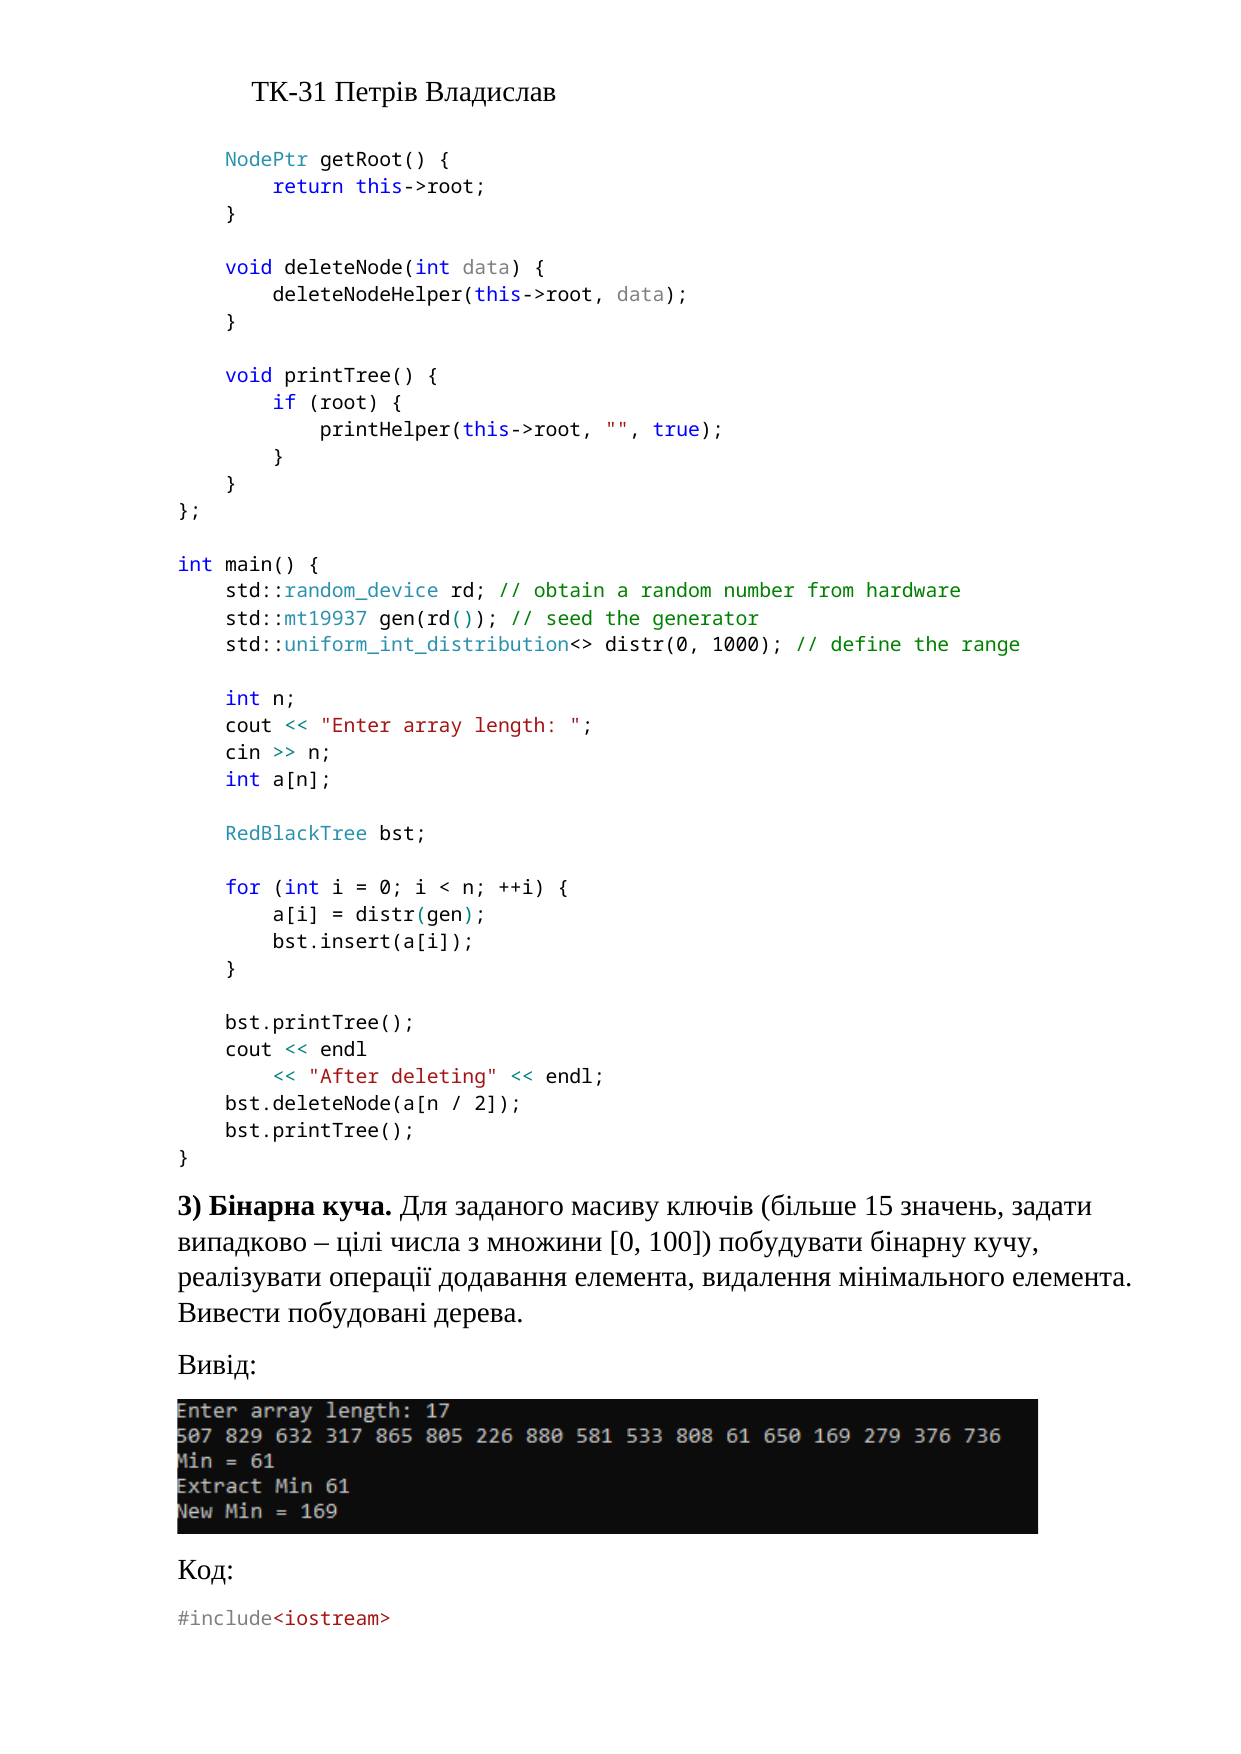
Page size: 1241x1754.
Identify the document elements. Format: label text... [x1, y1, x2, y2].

text void printTree() { [177, 361, 1152, 388]
text bst.printTree(); [177, 1008, 1152, 1035]
text int main() { [177, 550, 1152, 577]
text int a[n]; [177, 766, 1152, 793]
text }; [177, 496, 1152, 523]
text } [177, 307, 1152, 334]
text cout << endl [177, 1035, 1152, 1062]
text std::uniform_int_distribution<> distr(0, 1000); // define the range [177, 631, 1152, 658]
text void deleteNode(int data) { [177, 253, 1152, 280]
text } [177, 199, 1152, 226]
text bst.deleteNode(a[n / 2]); [177, 1089, 1152, 1116]
text printHelper(this->root, "", true); [177, 415, 1152, 442]
text if (root) { [177, 388, 1152, 415]
text NodePtr getRoot() { [177, 145, 1152, 172]
text bst.insert(a[i]); [177, 927, 1152, 954]
text } [177, 469, 1152, 496]
text cin >> n; [177, 739, 1152, 766]
text std::mt19937 gen(rd()); // seed the generator [177, 604, 1152, 631]
text } [177, 1143, 1152, 1170]
text for (int i = 0; i < n; ++i) { [177, 873, 1152, 901]
text a[i] = distr(gen); [177, 901, 1152, 927]
text 3) Бінарна куча. Для заданого масиву ключів (більше 15 значень, задати випадково – цілі числа з множини [0, 100]) побудувати бінарну кучу, реалізувати операції додавання елемента, видалення мінімального елемента. Вивести побудовані дерева. [177, 1188, 1152, 1329]
text } [177, 442, 1152, 469]
picture [177, 1399, 1039, 1534]
text std::random_device rd; // obtain a random number from hardware [177, 577, 1152, 604]
text cout << "Enter array length: "; [177, 712, 1152, 739]
text Вивід: [177, 1347, 1152, 1381]
text deleteNodeHelper(this->root, data); [177, 280, 1152, 307]
text #include<iostream> [177, 1605, 1152, 1632]
text bst.printTree(); [177, 1116, 1152, 1143]
text Код: [177, 1552, 1152, 1586]
text } [177, 954, 1152, 981]
text << "After deleting" << endl; [177, 1062, 1152, 1089]
text return this->root; [177, 172, 1152, 199]
text int n; [177, 685, 1152, 712]
text RedBlackTree bst; [177, 819, 1152, 847]
